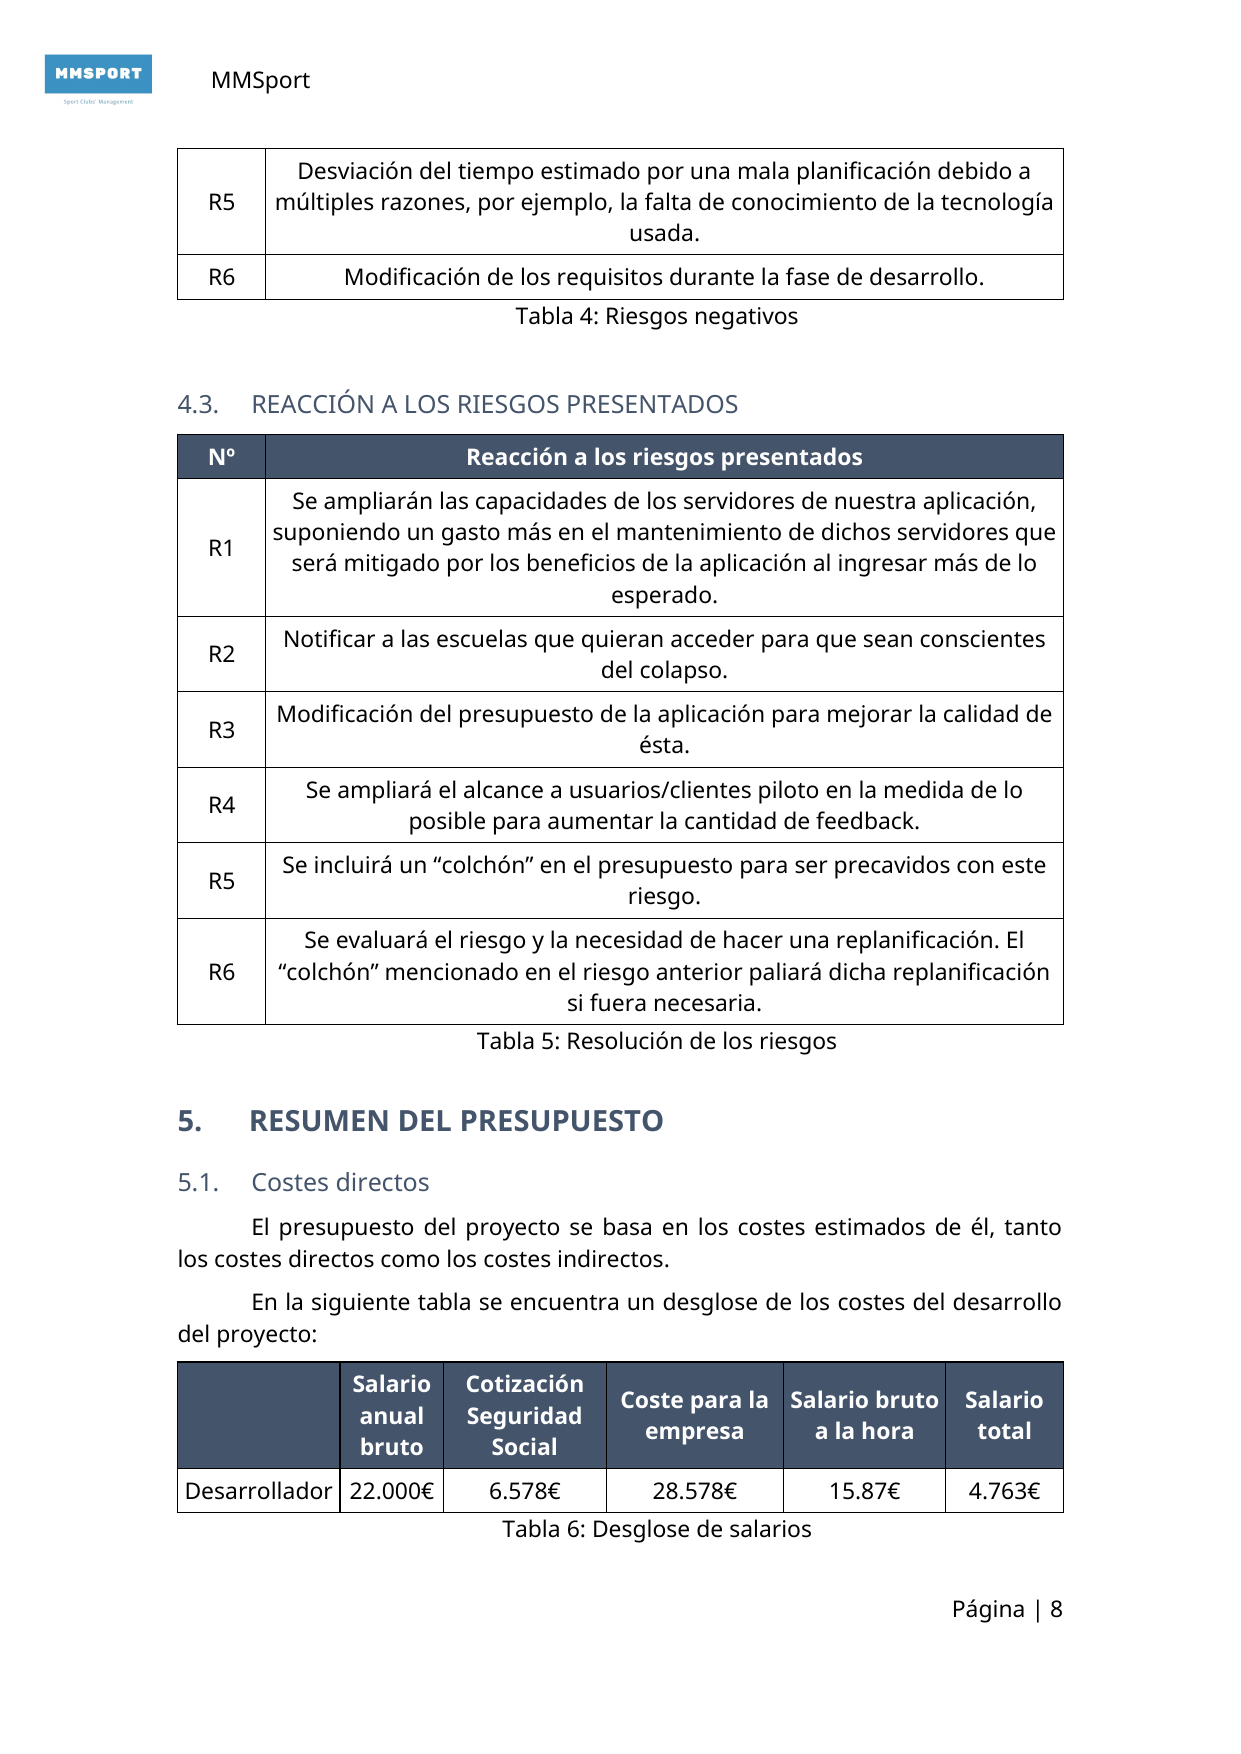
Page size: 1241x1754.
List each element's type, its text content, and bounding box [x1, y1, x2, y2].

table_cell 28.578€ [607, 1469, 783, 1512]
subtitle Costes directos [177, 1165, 1063, 1199]
table_header Salario anual bruto [341, 1363, 443, 1468]
table_cell R5 [178, 149, 265, 254]
table_cell Modificación de los requisitos durante la fase de desarrollo. [266, 255, 1063, 298]
table_cell Se evaluará el riesgo y la necesidad de hacer una replanificación. El “colchón” mencionado en el riesgo anterior paliará dicha replanificación si fuera necesaria. [266, 919, 1063, 1024]
text Tabla 5: Resolución de los riesgos [177, 1025, 1063, 1056]
table_cell 22.000€ [341, 1469, 443, 1512]
text En la siguiente tabla se encuentra un desglose de los costes del desarrollo del proyecto: [177, 1286, 1063, 1349]
table_cell Desarrollador [178, 1469, 339, 1512]
table_header Salario bruto a la hora [784, 1363, 945, 1468]
table_header Cotización Seguridad Social [444, 1363, 606, 1468]
table_cell Se ampliarán las capacidades de los servidores de nuestra aplicación, suponiendo un gasto más en el mantenimiento de dichos servidores que será mitigado por los beneficios de la aplicación al ingresar más de lo esperado. [266, 479, 1063, 616]
table_cell R4 [178, 768, 265, 842]
table_cell R6 [178, 255, 265, 298]
table_header [178, 1363, 339, 1468]
table_cell Modificación del presupuesto de la aplicación para mejorar la calidad de ésta. [266, 692, 1063, 767]
table_header Nº [178, 435, 265, 478]
table_cell Se incluirá un “colchón” en el presupuesto para ser precavidos con este riesgo. [266, 843, 1063, 917]
subtitle RESUMEN DEL PRESUPUESTO [177, 1100, 1063, 1140]
table_cell R6 [178, 919, 265, 1024]
table_cell Desviación del tiempo estimado por una mala planificación debido a múltiples razones, por ejemplo, la falta de conocimiento de la tecnología usada. [266, 149, 1063, 254]
text El presupuesto del proyecto se basa en los costes estimados de él, tanto los costes directos como los costes indirectos. [177, 1211, 1063, 1274]
table_header Salario total [946, 1363, 1063, 1468]
table_cell Se ampliará el alcance a usuarios/clientes piloto en la medida de lo posible para aumentar la cantidad de feedback. [266, 768, 1063, 842]
table_cell R3 [178, 692, 265, 767]
table_cell R1 [178, 479, 265, 616]
table_cell R5 [178, 843, 265, 917]
table_header Reacción a los riesgos presentados [266, 435, 1063, 478]
table_cell 15.87€ [784, 1469, 945, 1512]
table_cell 6.578€ [444, 1469, 606, 1512]
table_cell 4.763€ [946, 1469, 1063, 1512]
text Tabla 6: Desglose de salarios [177, 1513, 1063, 1544]
table_cell Notificar a las escuelas que quieran acceder para que sean conscientes del colapso. [266, 617, 1063, 691]
text Tabla 4: Riesgos negativos [177, 300, 1063, 331]
picture [37, 48, 156, 106]
table_cell R2 [178, 617, 265, 691]
table_header Coste para la empresa [607, 1363, 783, 1468]
subtitle REACCIÓN A LOS RIESGOS PRESENTADOS [177, 387, 1063, 421]
